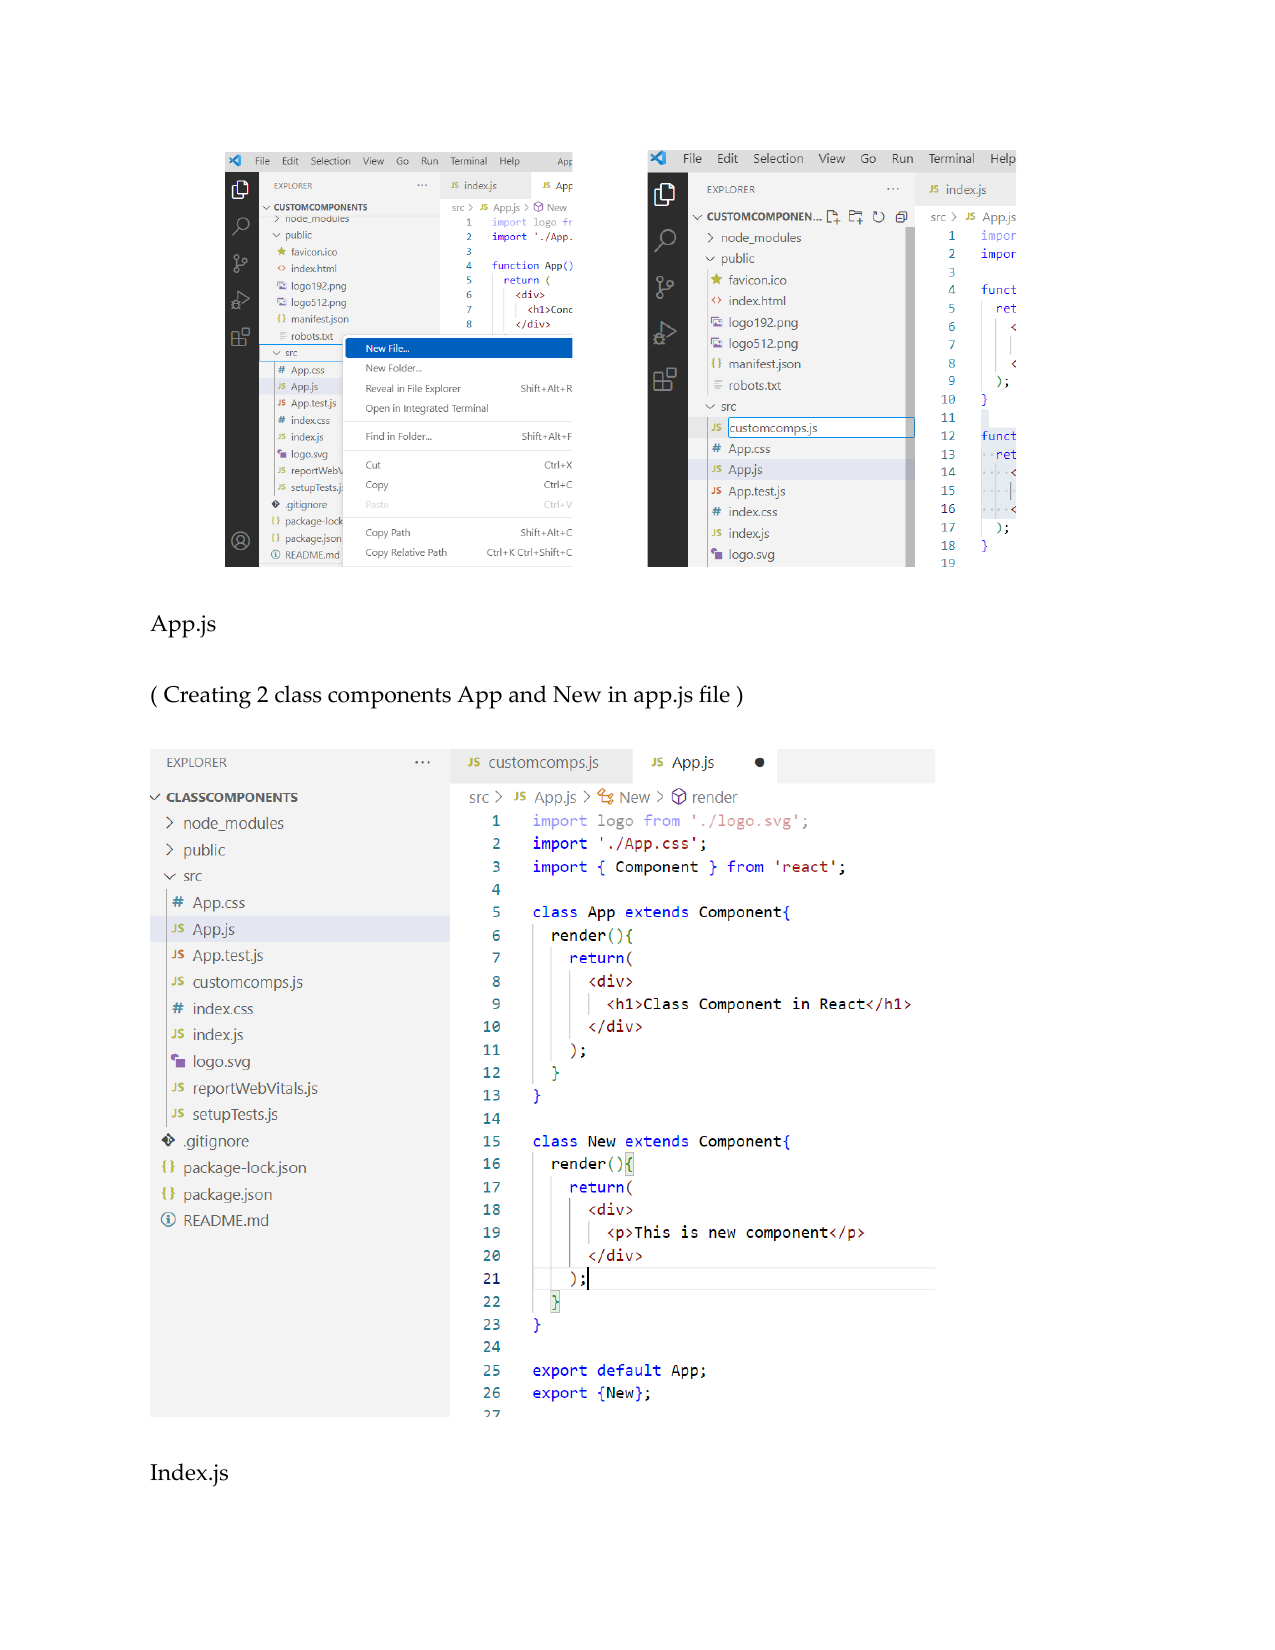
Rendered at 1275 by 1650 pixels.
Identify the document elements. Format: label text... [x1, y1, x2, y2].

text ( Creating 2 class components App and New in app.js file ) [150, 678, 1125, 709]
text App.js [150, 607, 1125, 638]
picture [647, 150, 1017, 567]
text Index.js [150, 1456, 1125, 1487]
picture [150, 749, 936, 1417]
picture [225, 152, 573, 567]
